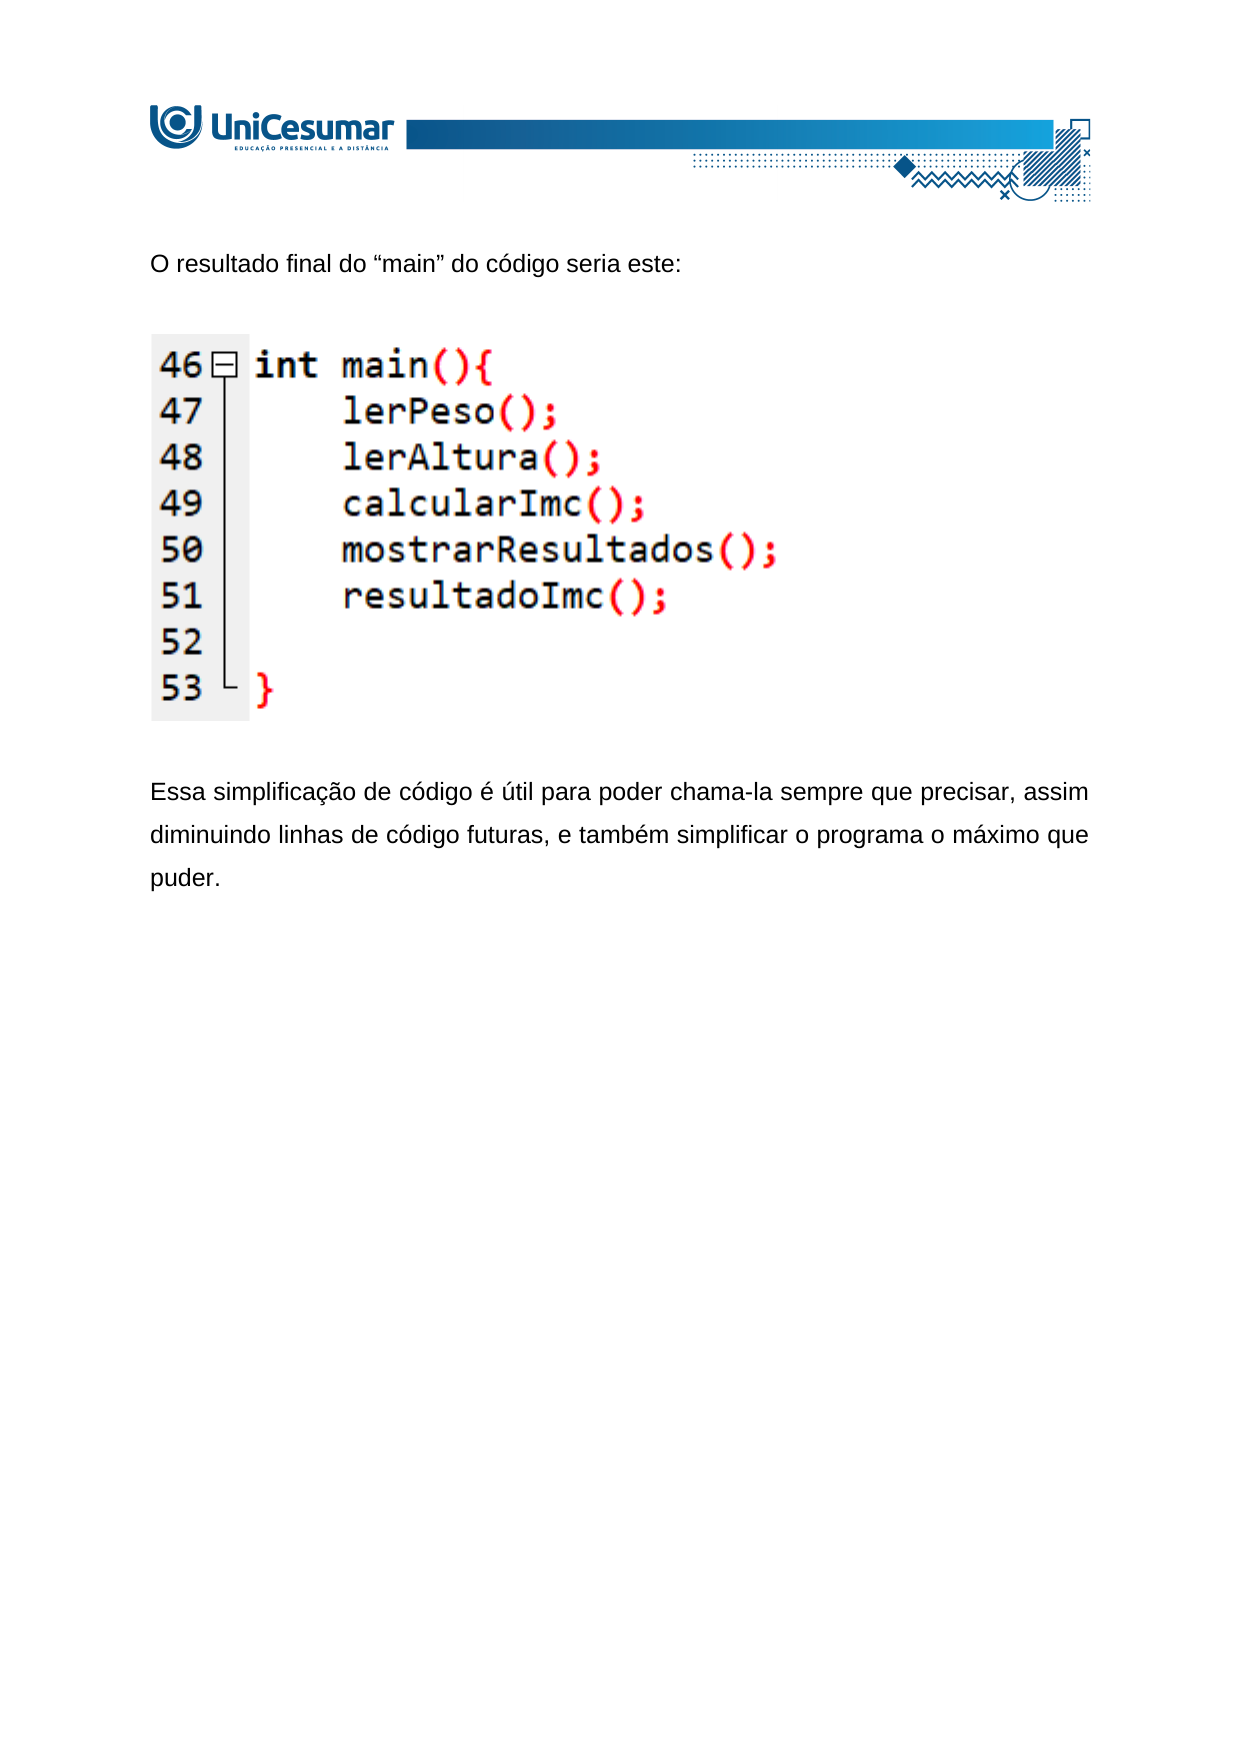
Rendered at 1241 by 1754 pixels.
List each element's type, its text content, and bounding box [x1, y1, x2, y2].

text Essa simplificação de código é útil para poder chama-la sempre que precisar, assim diminuindo linhas de código futuras, e também simplificar o programa o máximo que puder. [150, 777, 1090, 892]
text O resultado final do “main” do código seria este: [150, 248, 1090, 277]
picture [150, 334, 800, 721]
picture [150, 105, 1091, 202]
